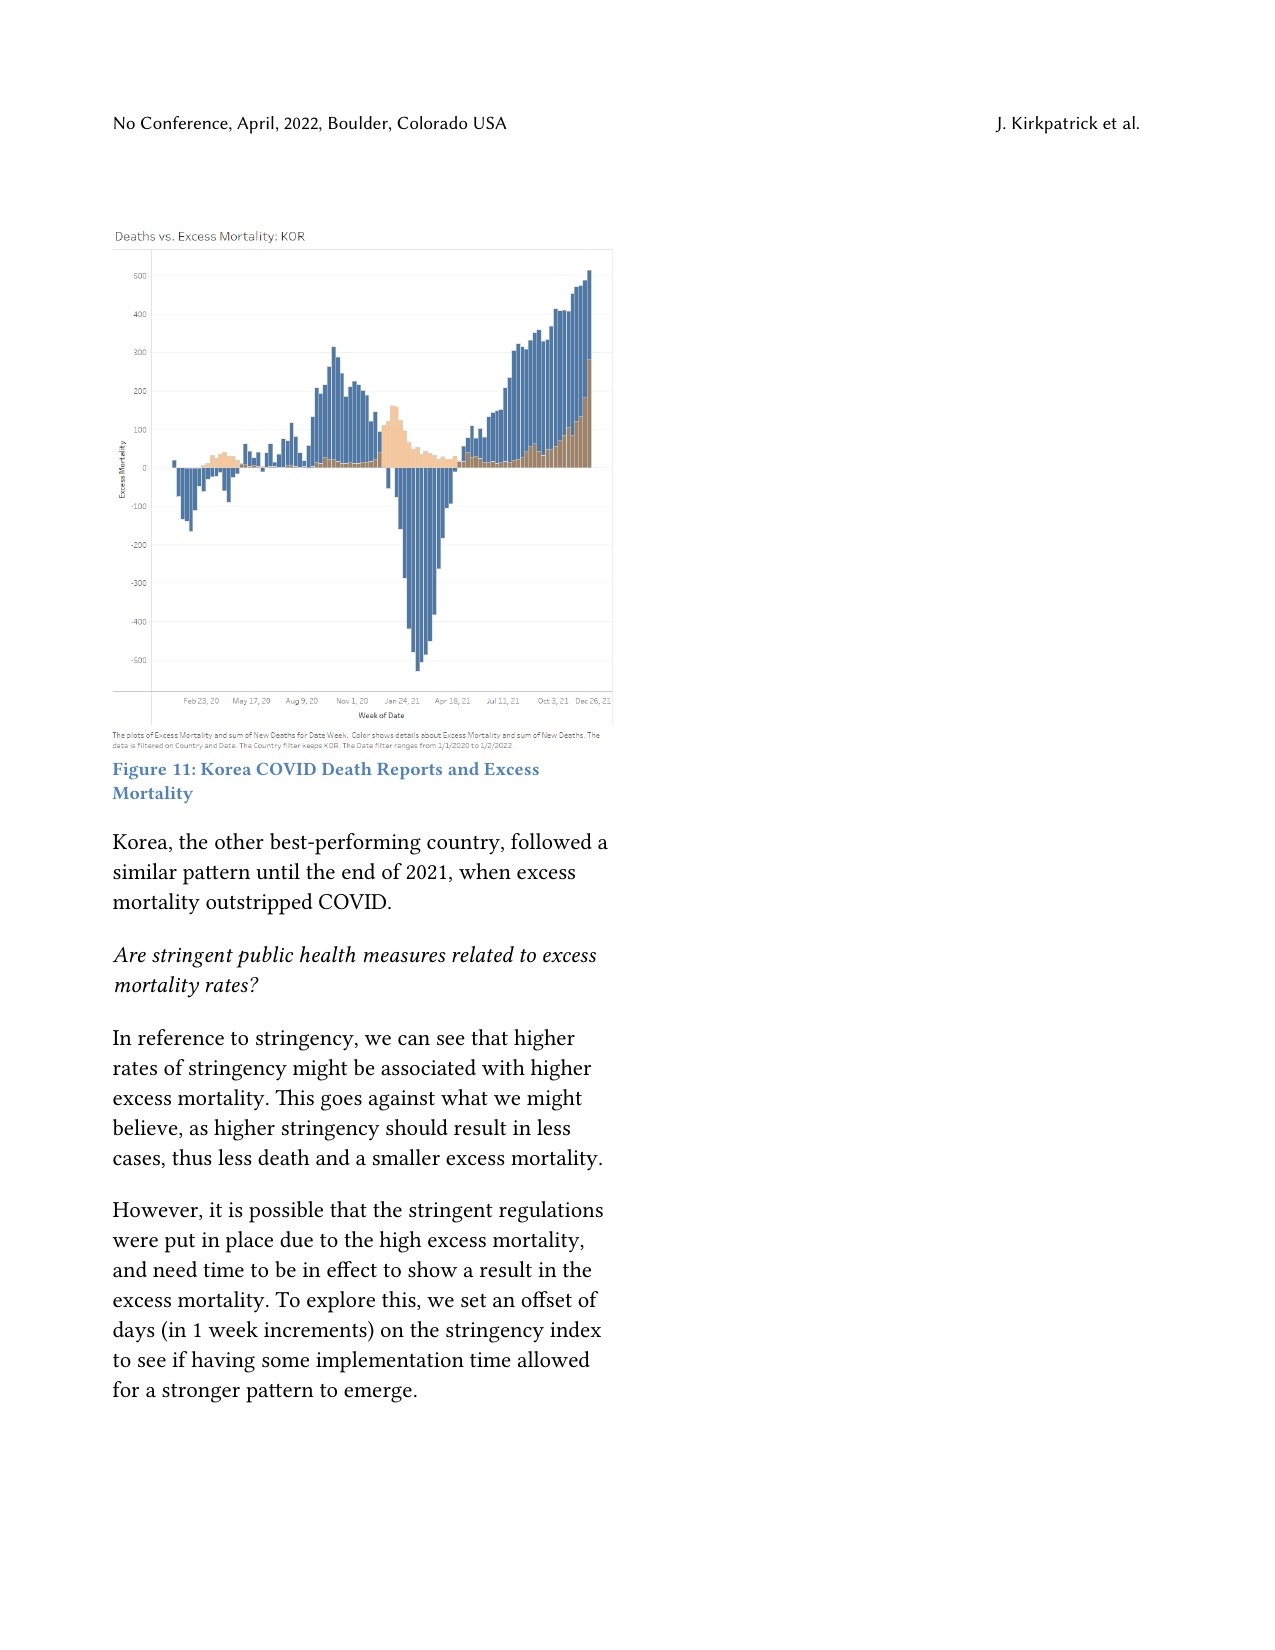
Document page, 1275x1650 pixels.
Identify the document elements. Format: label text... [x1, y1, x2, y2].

text Korea, the other best-performing country, followed a similar pattern until the end of 2021, when excess mortality outstripped COVID. [112, 829, 612, 915]
text Are stringent public health measures related to excess mortality rates? [112, 942, 612, 998]
text However, it is possible that the stringent regulations were put in place due to the high excess mortality, and need time to be in effect to show a result in the excess mortality. To explore this, we set an offset of days (in 1 week increments) on the stringency index to see if having some implementation time allowed for a stronger pattern to emerge. [112, 1197, 612, 1403]
text Figure 11: Korea COVID Death Reports and Excess Mortality [112, 759, 612, 804]
picture [112, 223, 613, 751]
text In reference to stringency, we can see that higher rates of stringency might be associated with higher excess mortality. This goes against what we might believe, as higher stringency should result in less cases, thus less death and a smaller excess mortality. [112, 1024, 612, 1171]
